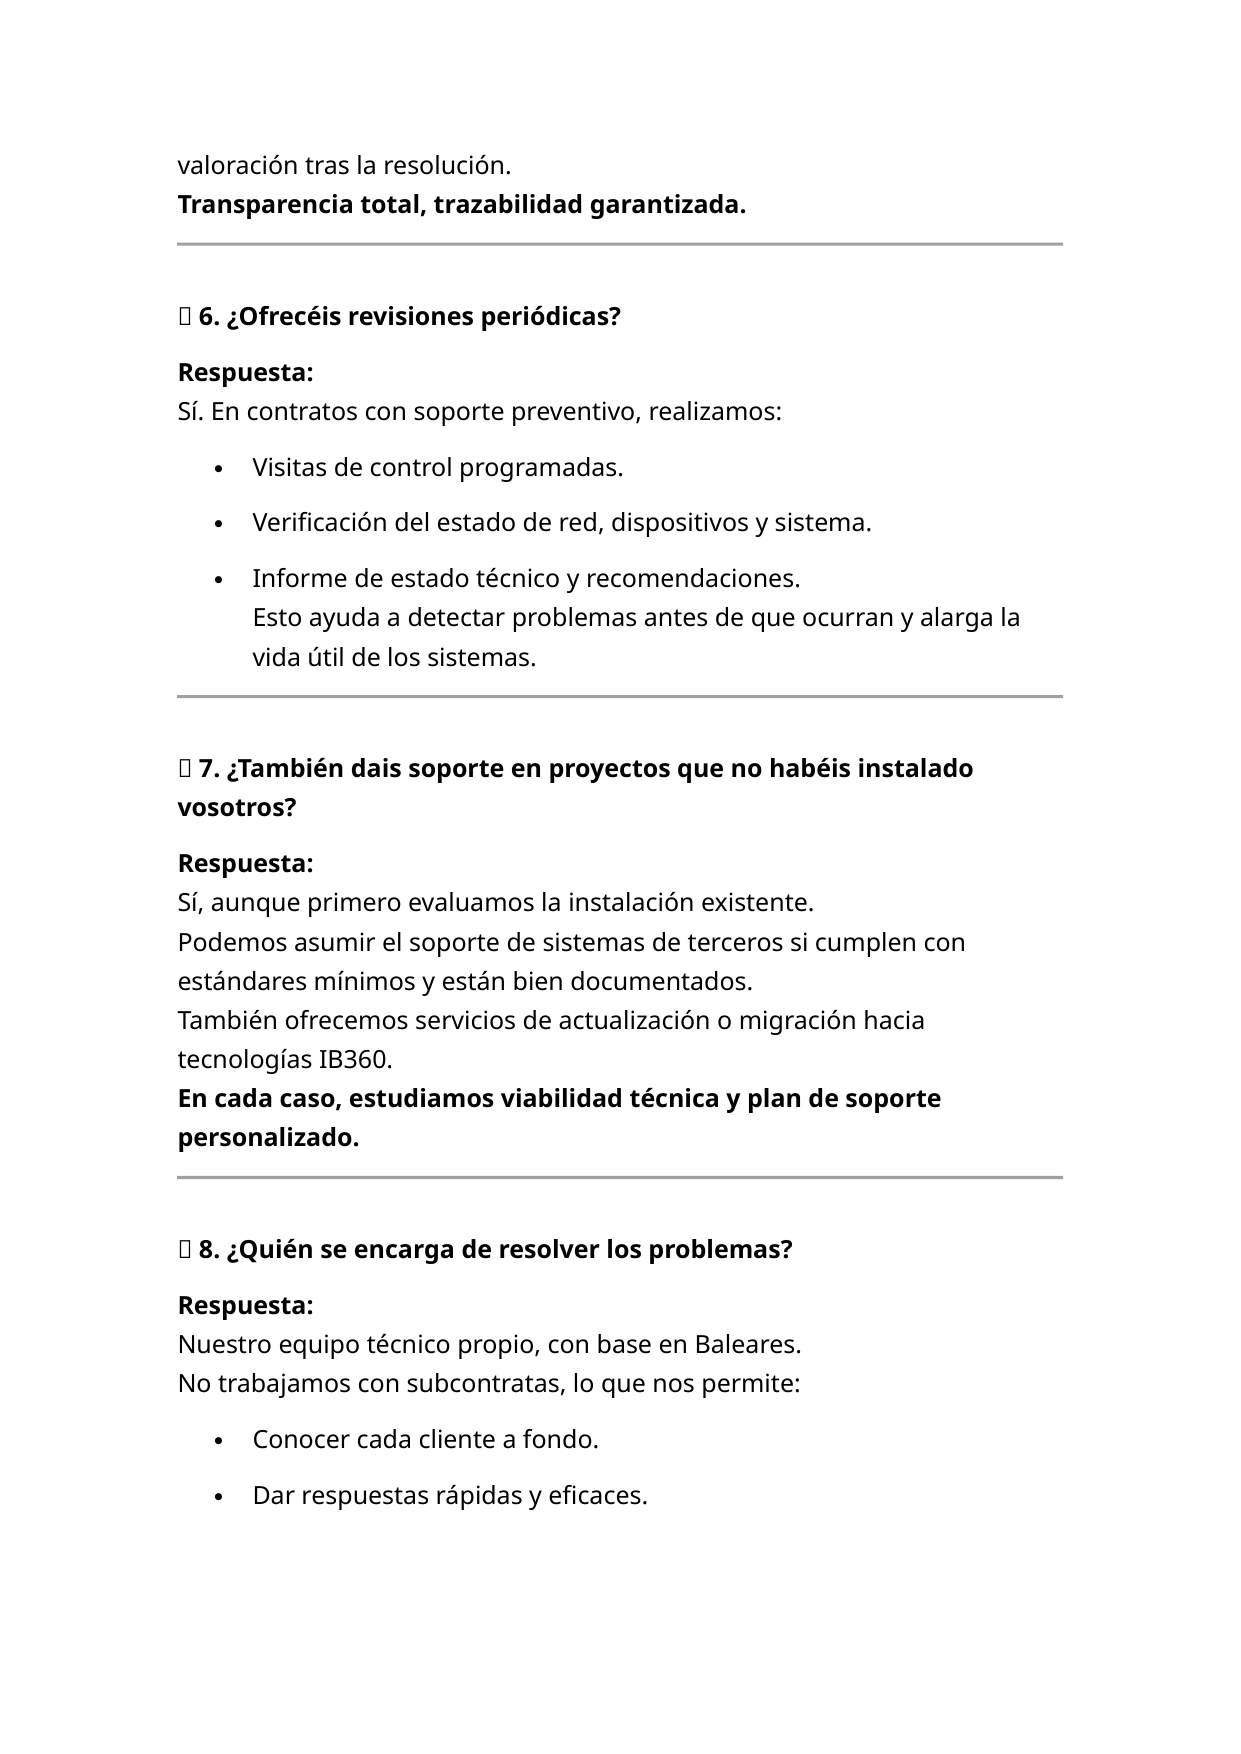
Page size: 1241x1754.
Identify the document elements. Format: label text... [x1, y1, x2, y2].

list Dar respuestas rápidas y eficaces. [215, 1478, 1063, 1512]
text Respuesta: Nuestro equipo técnico propio, con base en Baleares. No trabajamos con subcontratas, lo que nos permite: [177, 1288, 1063, 1400]
text 🔹 7. ¿También dais soporte en proyectos que no habéis instalado vosotros? [177, 751, 1063, 824]
list Informe de estado técnico y recomendaciones. Esto ayuda a detectar problemas antes de que ocurran y alarga la vida útil de los sistemas. [215, 561, 1063, 673]
text Respuesta: Sí, aunque primero evaluamos la instalación existente. Podemos asumir el soporte de sistemas de terceros si cumplen con estándares mínimos y están bien documentados. También ofrecemos servicios de actualización o migración hacia tecnologías IB360. En cada caso, estudiamos viabilidad técnica y plan de soporte personalizado. [177, 846, 1063, 1154]
text 🔹 8. ¿Quién se encarga de resolver los problemas? [177, 1232, 1063, 1266]
list Verificación del estado de red, dispositivos y sistema. [215, 505, 1063, 539]
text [177, 148, 1063, 221]
text 🔹 6. ¿Ofrecéis revisiones periódicas? [177, 298, 1063, 332]
text Respuesta: Sí. En contratos con soporte preventivo, realizamos: [177, 354, 1063, 427]
list Conocer cada cliente a fondo. [215, 1422, 1063, 1456]
list Visitas de control programadas. [215, 449, 1063, 483]
